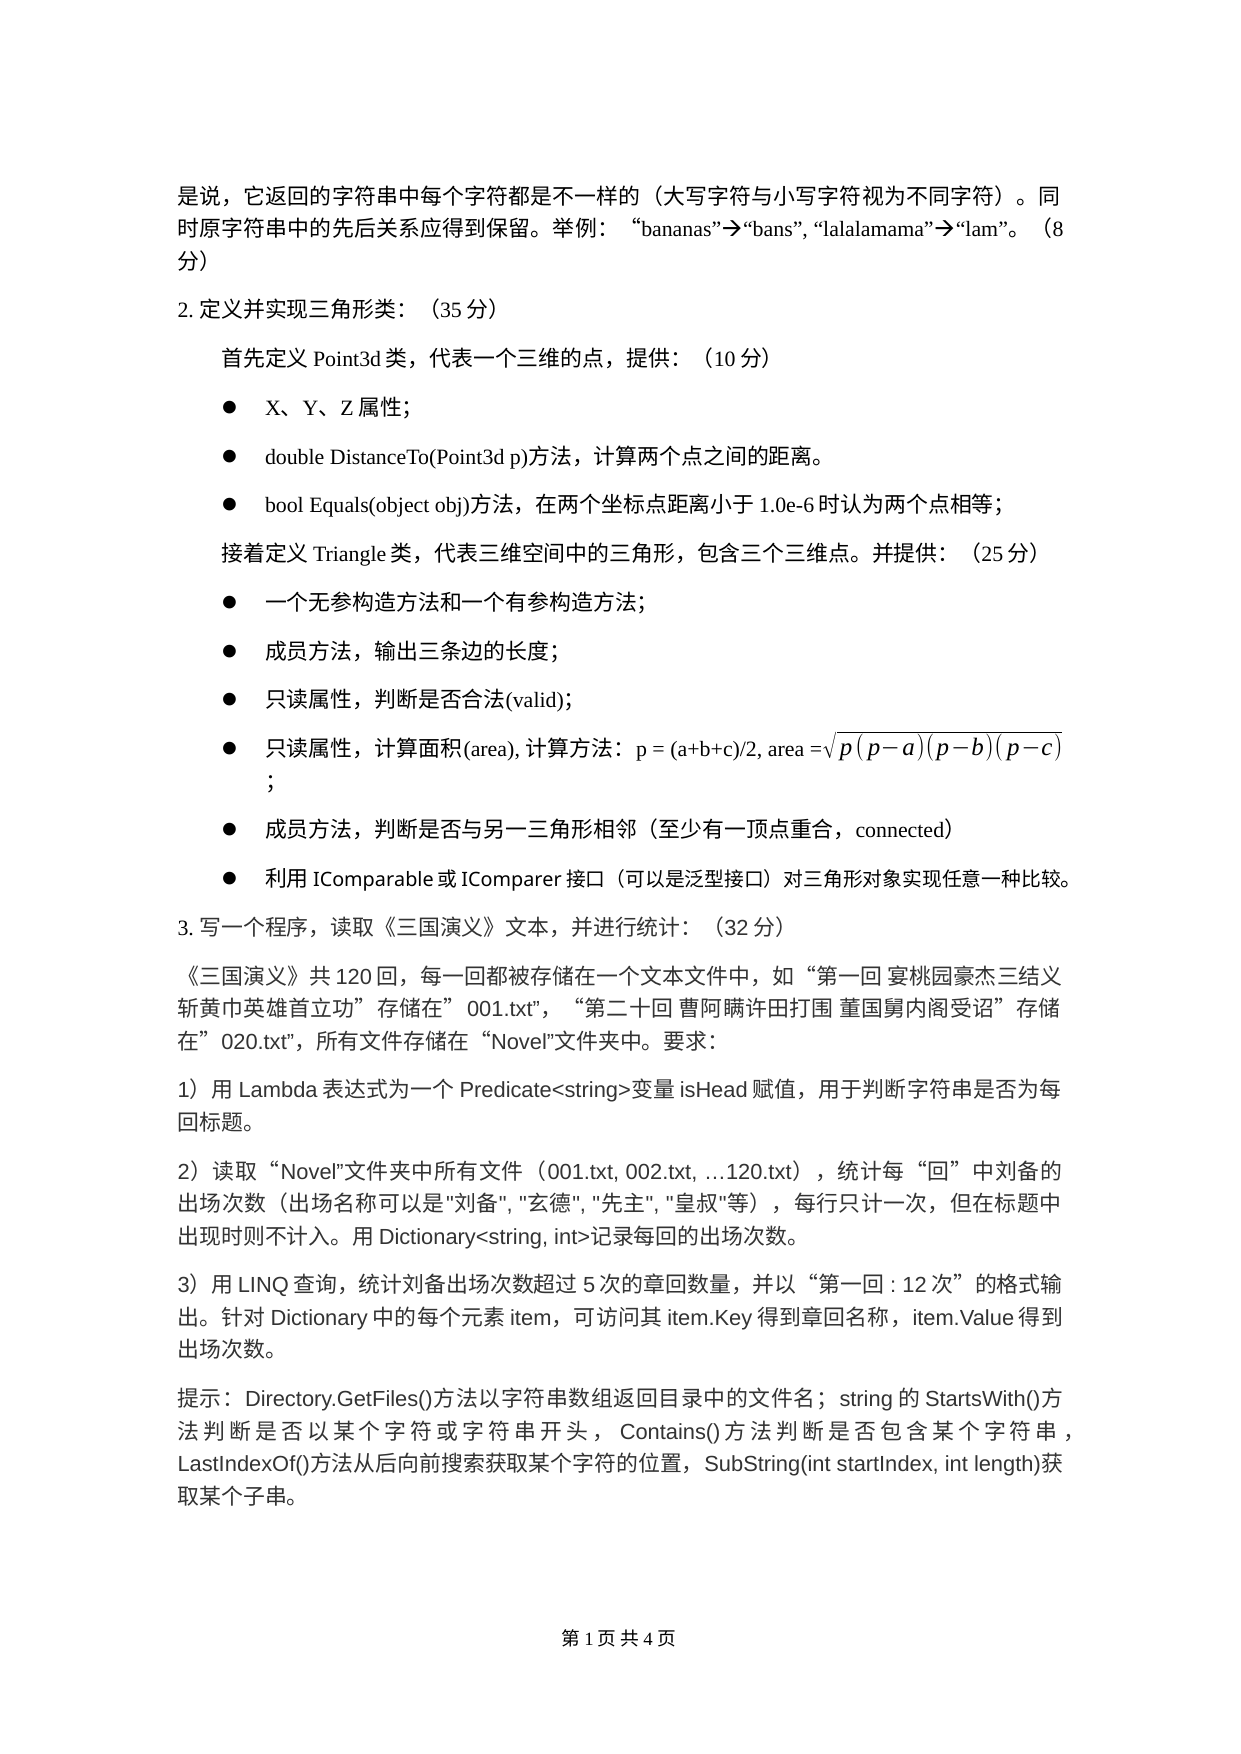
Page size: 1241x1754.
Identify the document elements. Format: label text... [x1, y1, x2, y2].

text 2. 定义并实现三角形类：（35分） [177, 292, 1063, 324]
text 3. 写一个程序，读取《三国演义》文本，并进行统计：（32分） [177, 909, 1063, 942]
text 1）用Lambda表达式为一个Predicate<string>变量isHead赋值，用于判断字符串是否为每回标题。 [177, 1072, 1063, 1137]
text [177, 178, 1063, 276]
list X、Y、Z属性； [221, 389, 1063, 422]
list 成员方法，判断是否与另一三角形相邻（至少有一顶点重合，connected） [221, 812, 1063, 844]
text 接着定义Triangle类，代表三维空间中的三角形，包含三个三维点。并提供：（25分） [177, 536, 1063, 568]
list double DistanceTo(Point3d p)方法，计算两个点之间的距离。 [221, 438, 1063, 471]
text 提示：Directory.GetFiles()方法以字符串数组返回目录中的文件名；string的StartsWith()方法判断是否以某个字符或字符串开头，Contains()方法判断是否包含某个字符串，LastIndexOf()方法从后向前搜索获取某个字符的位置，SubString(int startIndex, int length)获取某个子串。 [177, 1476, 1063, 1511]
text 《三国演义》共120回，每一回都被存储在一个文本文件中，如“第一回 宴桃园豪杰三结义 斩黄巾英雄首立功”存储在”001.txt”，“第二十回 曹阿瞒许田打围 董国舅内阁受诏”存储在”020.txt”，所有文件存储在“Novel”文件夹中。要求： [177, 1021, 1063, 1056]
text 3）用LINQ查询，统计刘备出场次数超过5次的章回数量，并以“第一回 : 12次”的格式输出。针对Dictionary中的每个元素item，可访问其item.Key得到章回名称，item.Value得到出场次数。 [177, 1267, 1063, 1364]
text 首先定义Point3d类，代表一个三维的点，提供：（10分） [177, 341, 1063, 373]
list 利用IComparable或IComparer接口（可以是泛型接口）对三角形对象实现任意一种比较。 [221, 861, 1063, 893]
list bool Equals(object obj)方法，在两个坐标点距离小于1.0e-6时认为两个点相等； [221, 487, 1063, 519]
list 成员方法，输出三条边的长度； [221, 633, 1063, 666]
list 一个无参构造方法和一个有参构造方法； [221, 584, 1063, 617]
list 只读属性，计算面积(area), 计算方法：p = (a+b+c)/2, area = ； [221, 731, 1063, 796]
list 只读属性，判断是否合法(valid)； [221, 682, 1063, 714]
text 2）读取“Novel”文件夹中所有文件（001.txt, 002.txt, …120.txt），统计每“回”中刘备的出场次数（出场名称可以是"刘备", "玄德", "先主", "皇叔"等），每行只计一次，但在标题中出现时则不计入。用Dictionary<string, int>记录每回的出场次数。 [177, 1184, 1063, 1251]
text 提示：Directory.GetFiles()方法以字符串数组返回目录中的文件名；string的StartsWith()方法判断是否以某个字符或字符串开头，Contains()方法判断是否包含某个字符串，LastIndexOf()方法从后向前搜索获取某个字符的位置，SubString(int startIndex, int length)获取某个子串。 [177, 1381, 1063, 1451]
